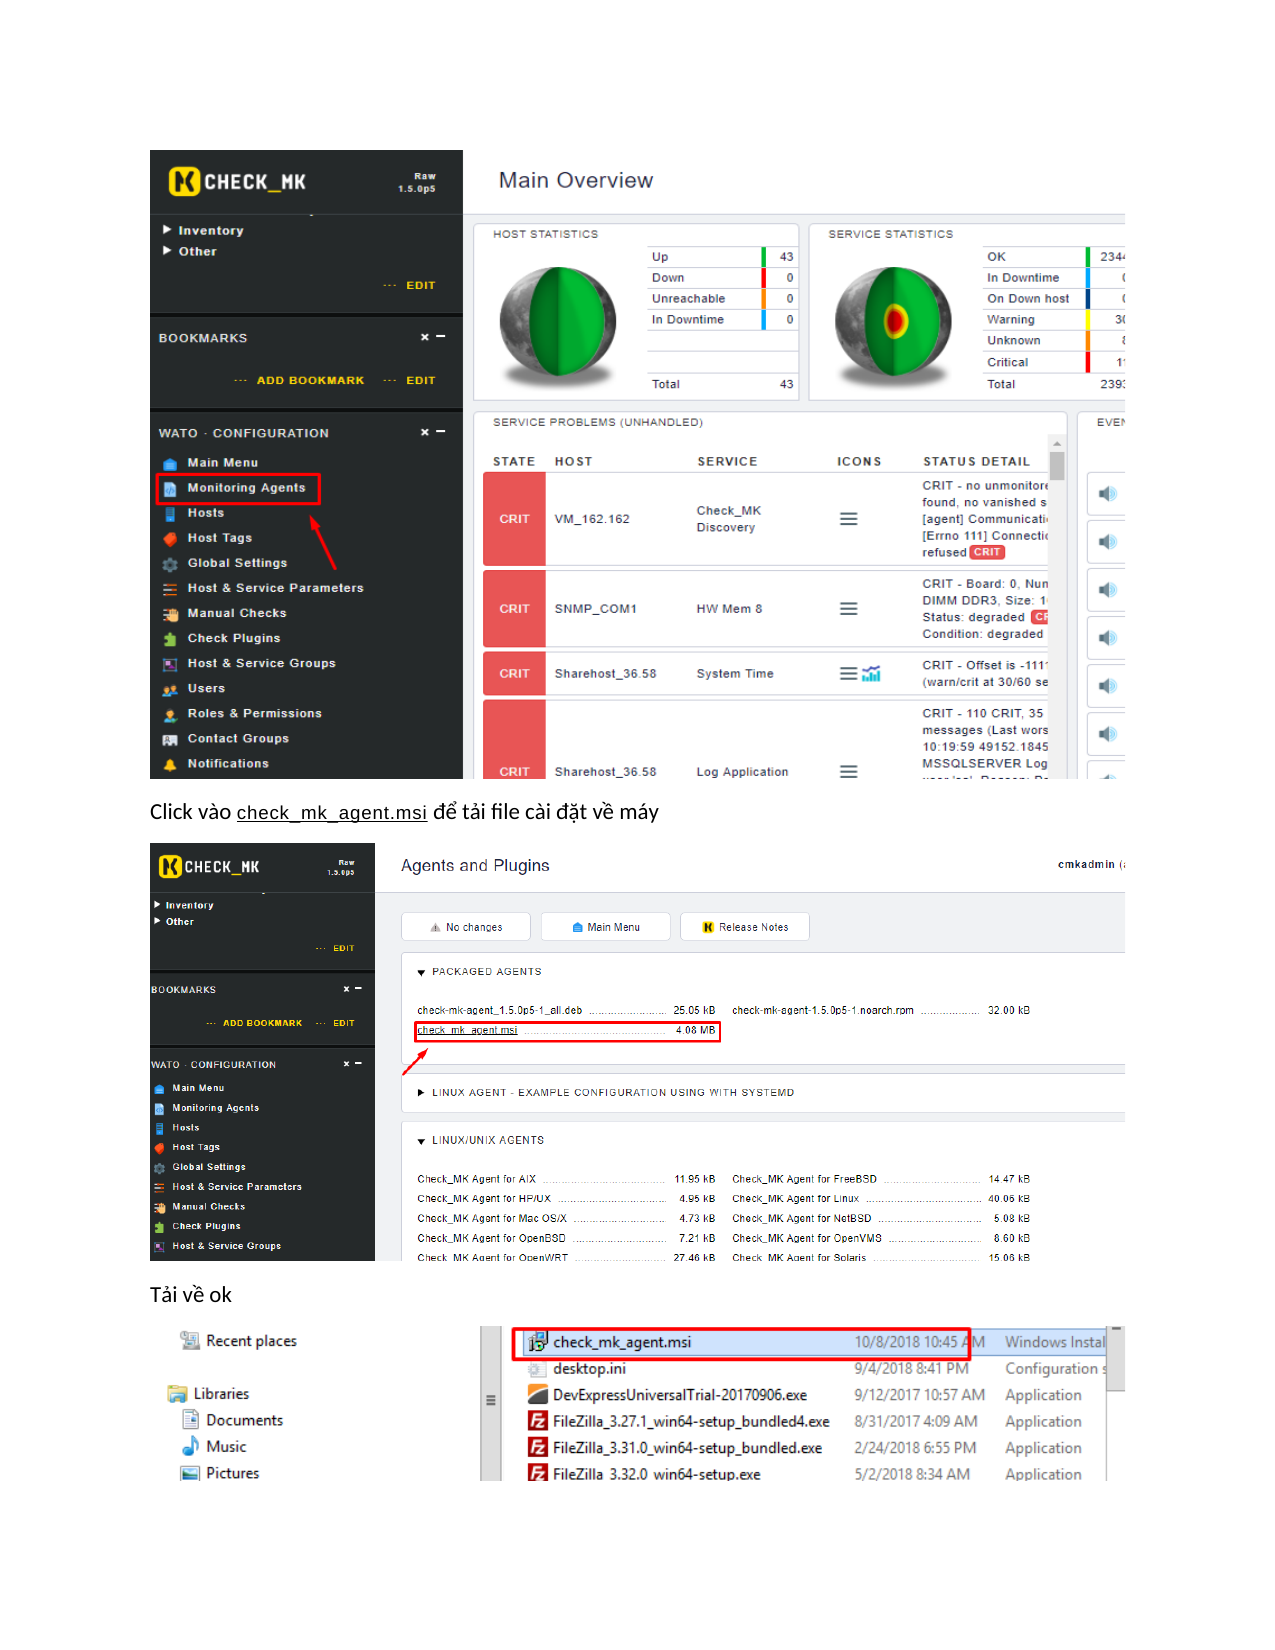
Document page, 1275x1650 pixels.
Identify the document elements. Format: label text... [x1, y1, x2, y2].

picture [150, 150, 1125, 779]
picture [150, 843, 1125, 1261]
picture [150, 1326, 1125, 1481]
text Tải về ok [150, 1280, 1125, 1308]
text Click vào check_mk_agent.msi để tải file cài đặt về máy [150, 797, 1125, 825]
